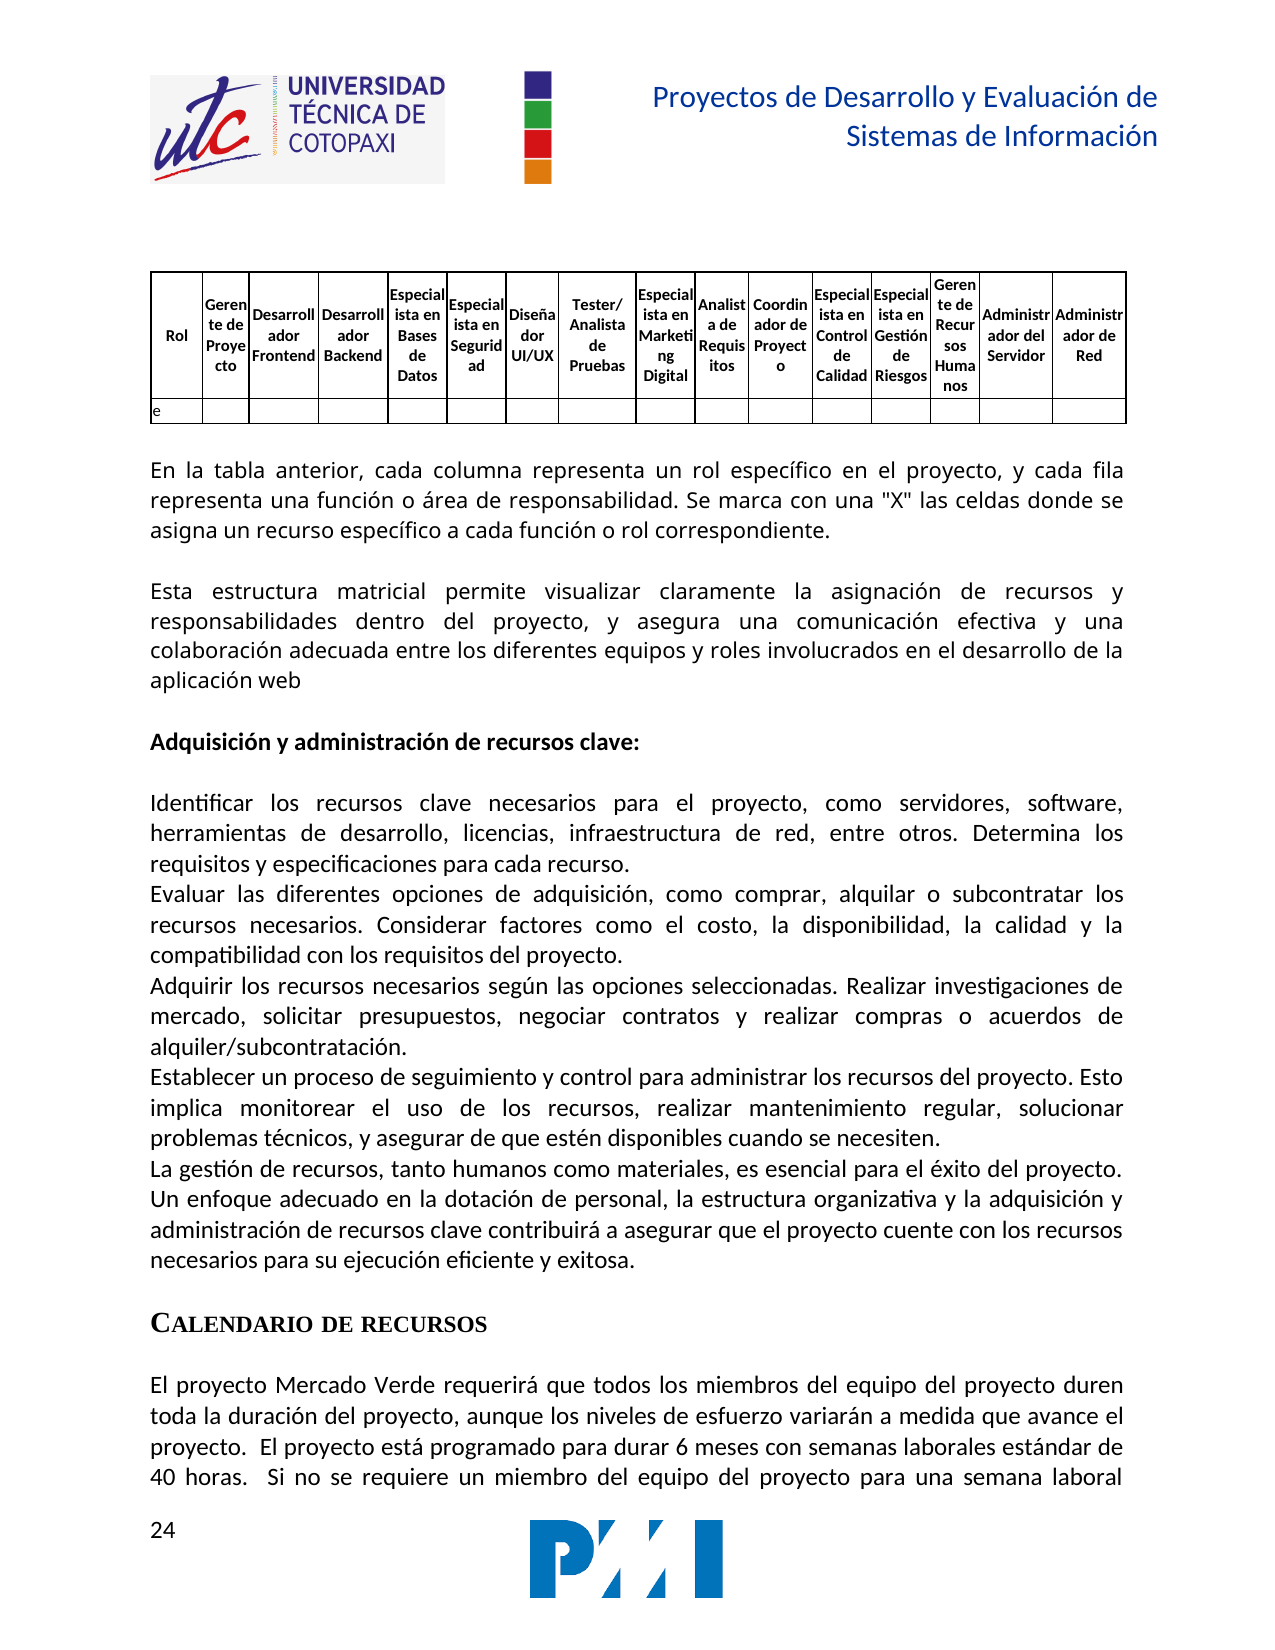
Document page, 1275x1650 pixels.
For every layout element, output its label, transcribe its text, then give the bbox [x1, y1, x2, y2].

text Evaluar las diferentes opciones de adquisición, como comprar, alquilar o subcontratar los recursos necesarios. Considerar factores como el costo, la disponibilidad, la calidad y la compatibilidad con los requisitos del proyecto. [150, 878, 1125, 970]
text La gestión de recursos, tanto humanos como materiales, es esencial para el éxito del proyecto. Un enfoque adecuado en la dotación de personal, la estructura organizativa y la adquisición y administración de recursos clave contribuirá a asegurar que el proyecto cuente con los recursos necesarios para su ejecución eficiente y exitosa. [150, 1153, 1125, 1275]
table_header Analista de Requisitos [696, 273, 748, 397]
table_cell [389, 399, 446, 422]
table_header Administrador del Servidor [980, 273, 1052, 397]
table_header Especialista en Seguridad [448, 273, 505, 397]
table_header Especialista en Control de Calidad [813, 273, 871, 397]
table_header Tester/Analista de Pruebas [559, 273, 635, 397]
subtitle Calendario de recursos [150, 1306, 1125, 1339]
table_cell X [1053, 399, 1125, 422]
text Adquirir los recursos necesarios según las opciones seleccionadas. Realizar investigaciones de mercado, solicitar presupuestos, negociar contratos y realizar compras o acuerdos de alquiler/subcontratación. [150, 970, 1125, 1061]
table_header Coordinador de Proyecto [749, 273, 812, 397]
text Esta estructura matricial permite visualizar claramente la asignación de recursos y responsabilidades dentro del proyecto, y asegura una comunicación efectiva y una colaboración adecuada entre los diferentes equipos y roles involucrados en el desarrollo de la aplicación web [150, 576, 1125, 695]
table_cell [319, 399, 387, 422]
table_cell [637, 399, 694, 422]
table_header Especialista en Bases de Datos [389, 273, 446, 397]
table_cell [203, 399, 248, 422]
table_header Gerente de Proyecto [203, 273, 248, 397]
table_cell [696, 399, 748, 422]
table_header Administrador de Red [1053, 273, 1125, 397]
table_header Desarrollador Frontend [250, 273, 318, 397]
table_header Rol [152, 273, 202, 397]
picture [530, 1520, 723, 1598]
table_cell [872, 399, 930, 422]
table_header Diseñador UI/UX [507, 273, 558, 397]
table_header Especialista en Marketing Digital [637, 273, 694, 397]
table_cell Soporte [152, 399, 202, 422]
table_cell [559, 399, 635, 422]
table_cell [250, 399, 318, 422]
table_header Gerente de Recursos Humanos [931, 273, 979, 397]
text Identificar los recursos clave necesarios para el proyecto, como servidores, software, herramientas de desarrollo, licencias, infraestructura de red, entre otros. Determina los requisitos y especificaciones para cada recurso. [150, 787, 1125, 878]
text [150, 1369, 1125, 1492]
table_header Especialista en Gestión de Riesgos [872, 273, 930, 397]
table_cell [813, 399, 871, 422]
table_cell [931, 399, 979, 422]
table_header Desarrollador Backend [319, 273, 387, 397]
text Establecer un proceso de seguimiento y control para administrar los recursos del proyecto. Esto implica monitorear el uso de los recursos, realizar mantenimiento regular, solucionar problemas técnicos, y asegurar de que estén disponibles cuando se necesiten. [150, 1061, 1125, 1153]
table_cell [448, 399, 505, 422]
table_cell [749, 399, 812, 422]
table_cell X [980, 399, 1052, 422]
text Adquisición y administración de recursos clave: [150, 726, 1125, 756]
table_cell [507, 399, 558, 422]
text En la tabla anterior, cada columna representa un rol específico en el proyecto, y cada fila representa una función o área de responsabilidad. Se marca con una "X" las celdas donde se asigna un recurso específico a cada función o rol correspondiente. [150, 455, 1125, 545]
